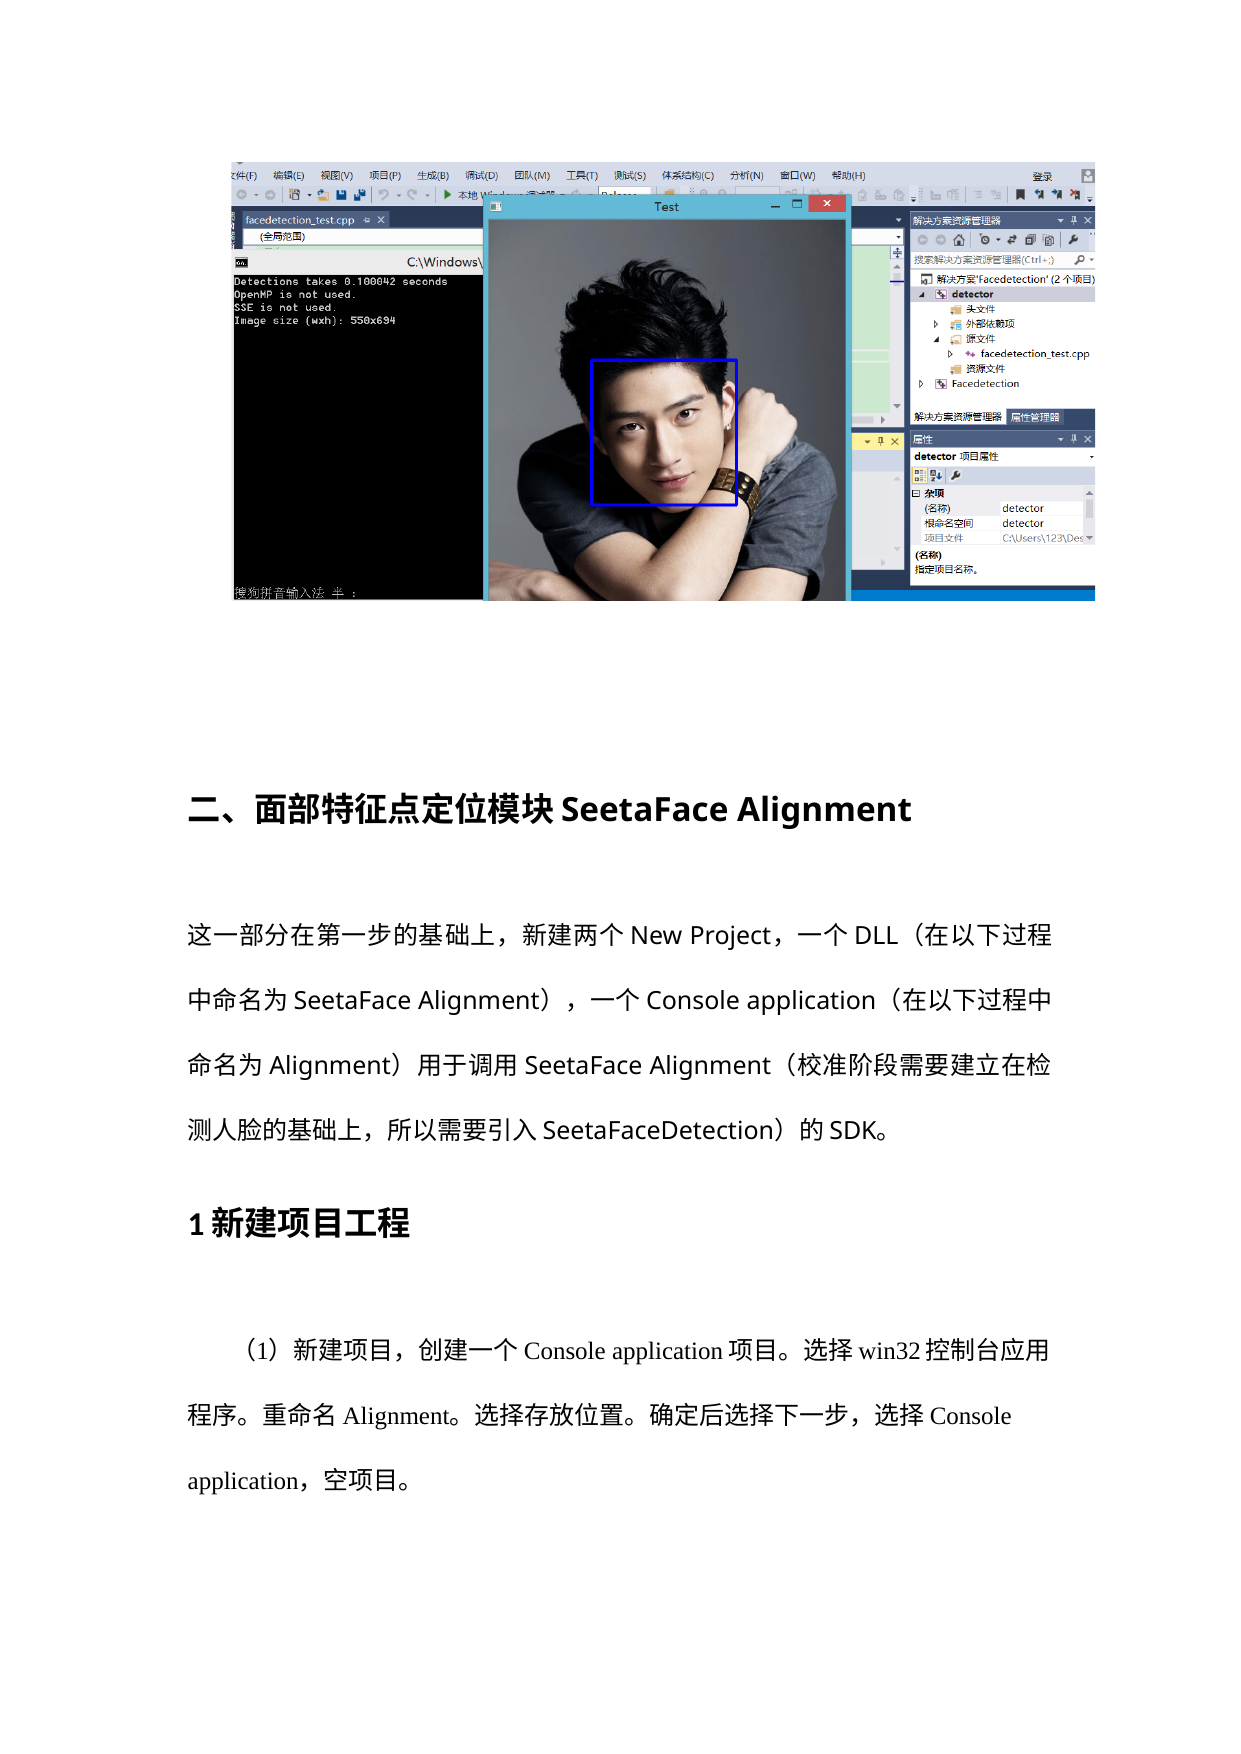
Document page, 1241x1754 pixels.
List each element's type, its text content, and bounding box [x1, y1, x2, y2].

text （1）新建项目，创建一个Console application项目。选择win32控制台应用程序。重命名Alignment。选择存放位置。确定后选择下一步，选择Console application，空项目。 [187, 1316, 1053, 1511]
subtitle 1新建项目工程 [187, 1188, 1053, 1253]
subtitle 二、面部特征点定位模块SeetaFace Alignment [187, 774, 1053, 839]
text 这一部分在第一步的基础上，新建两个New Project，一个DLL（在以下过程中命名为SeetaFace Alignment），一个Console application（在以下过程中命名为Alignment）用于调用SeetaFace Alignment（校准阶段需要建立在检测人脸的基础上，所以需要引入SeetaFaceDetection）的SDK。 [187, 901, 1053, 1161]
picture [231, 162, 1096, 601]
